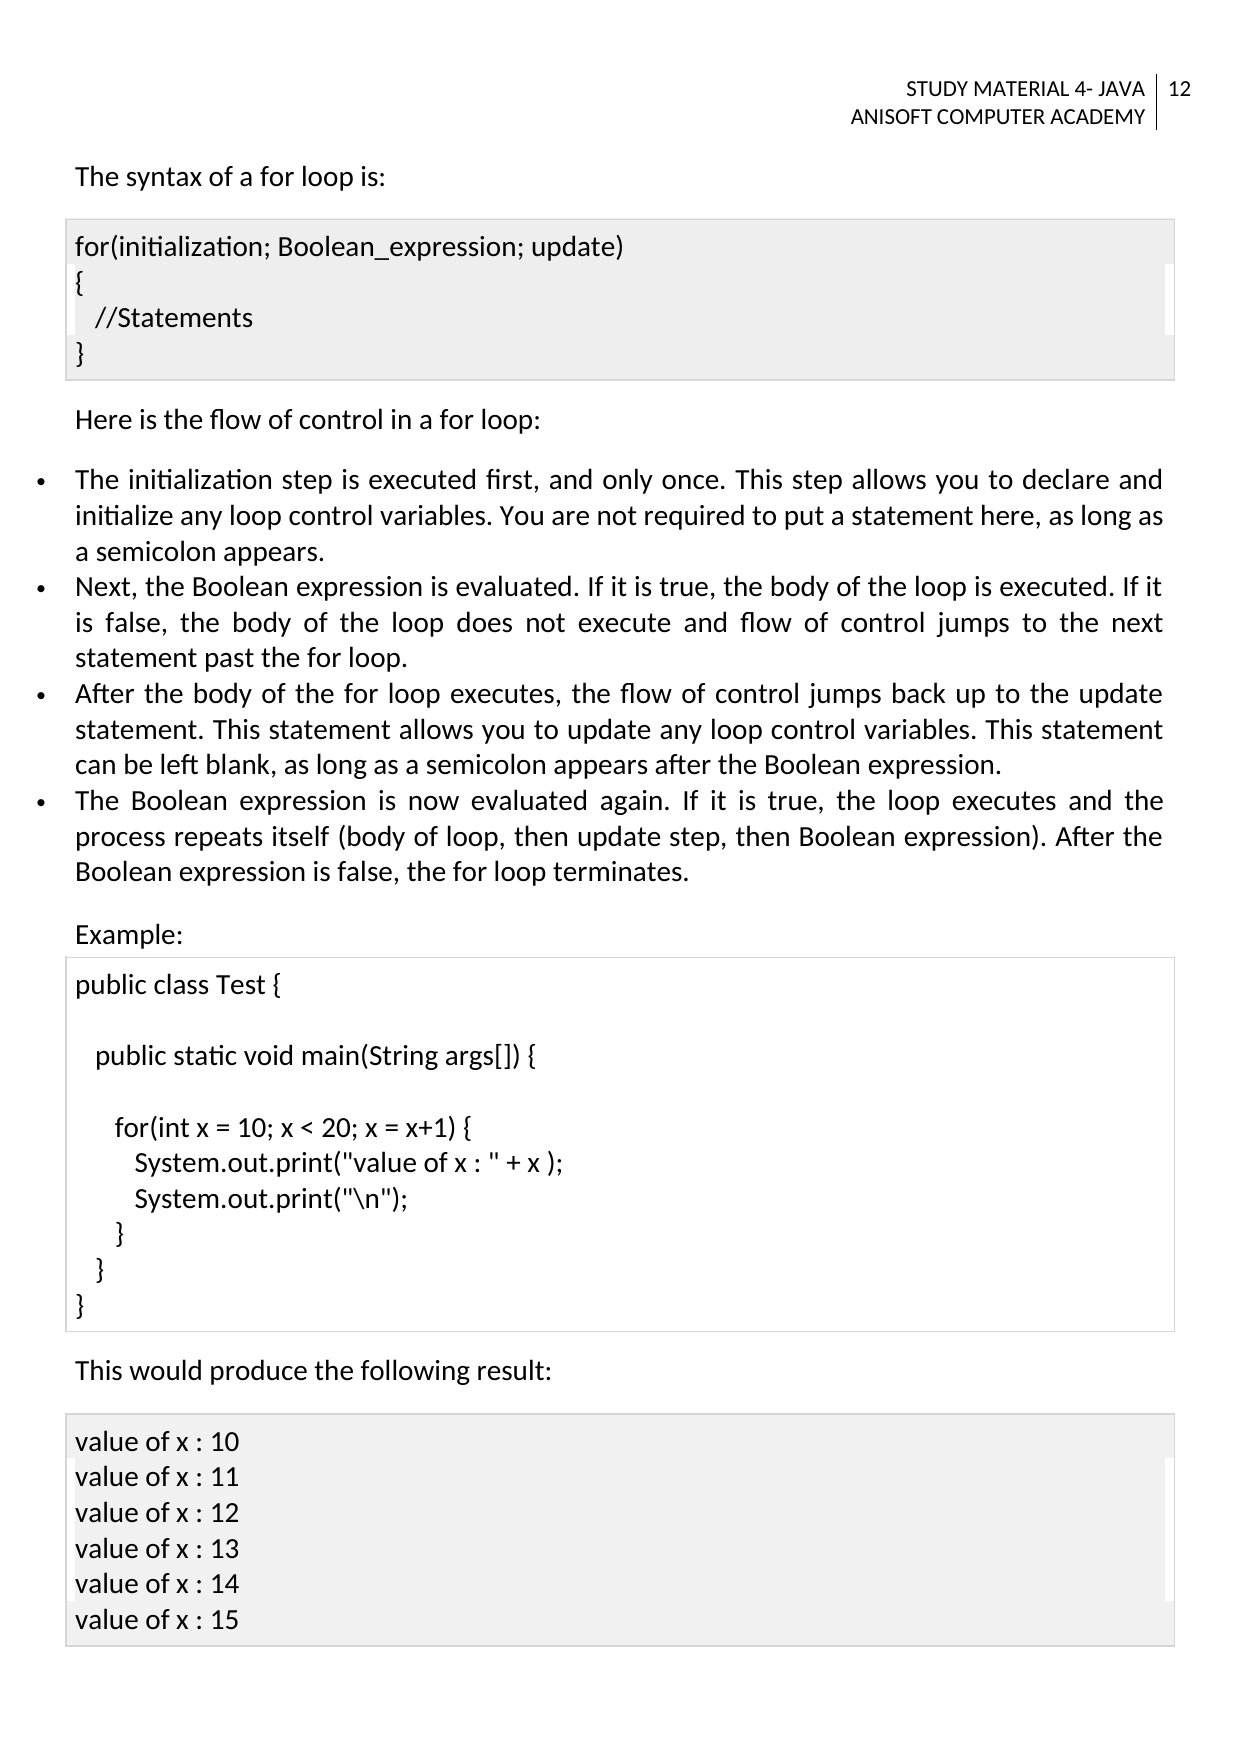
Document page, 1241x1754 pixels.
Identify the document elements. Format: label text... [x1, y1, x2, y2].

text } [75, 1251, 1165, 1277]
subtitle Example: [75, 914, 1160, 951]
list The Boolean expression is now evaluated again. If it is true, the loop executes and the process repeats itself (body of loop, then update step, then Boolean expression). After the Boolean expression is false, the for loop terminates. [37, 782, 1165, 889]
list After the body of the for loop executes, the flow of control jumps back up to the update statement. This statement allows you to update any loop control variables. This statement can be left blank, as long as a semicolon appears after the Boolean expression. [37, 675, 1165, 782]
text This would produce the following result: [75, 1352, 1165, 1388]
text value of x : 15 [67, 1591, 1174, 1645]
text public static void main(String args[]) { [75, 1037, 1165, 1073]
text value of x : 11 [75, 1458, 1165, 1494]
list The initialization step is executed first, and only once. This step allows you to declare and initialize any loop control variables. You are not required to put a statement here, as long as a semicolon appears. [37, 461, 1165, 568]
text { [75, 264, 1165, 299]
text System.out.print("\n"); [75, 1180, 1165, 1216]
text } [75, 1216, 1165, 1251]
text value of x : 10 [67, 1415, 1174, 1458]
text public class Test { [67, 958, 1174, 1002]
text for(int x = 10; x < 20; x = x+1) { [75, 1109, 1165, 1144]
text The syntax of a for loop is: [75, 158, 1165, 193]
text value of x : 12 [75, 1494, 1165, 1530]
text value of x : 14 [75, 1565, 1165, 1591]
text value of x : 13 [75, 1530, 1165, 1565]
text Here is the flow of control in a for loop: [75, 401, 1165, 436]
text System.out.print("value of x : " + x ); [75, 1144, 1165, 1180]
text } [67, 325, 1174, 379]
list Next, the Boolean expression is evaluated. If it is true, the body of the loop is executed. If it is false, the body of the loop does not execute and flow of control jumps to the next statement past the for loop. [37, 568, 1165, 675]
text for(initialization; Boolean_expression; update) [67, 220, 1174, 264]
text //Statements [75, 299, 1165, 325]
text } [67, 1277, 1174, 1331]
